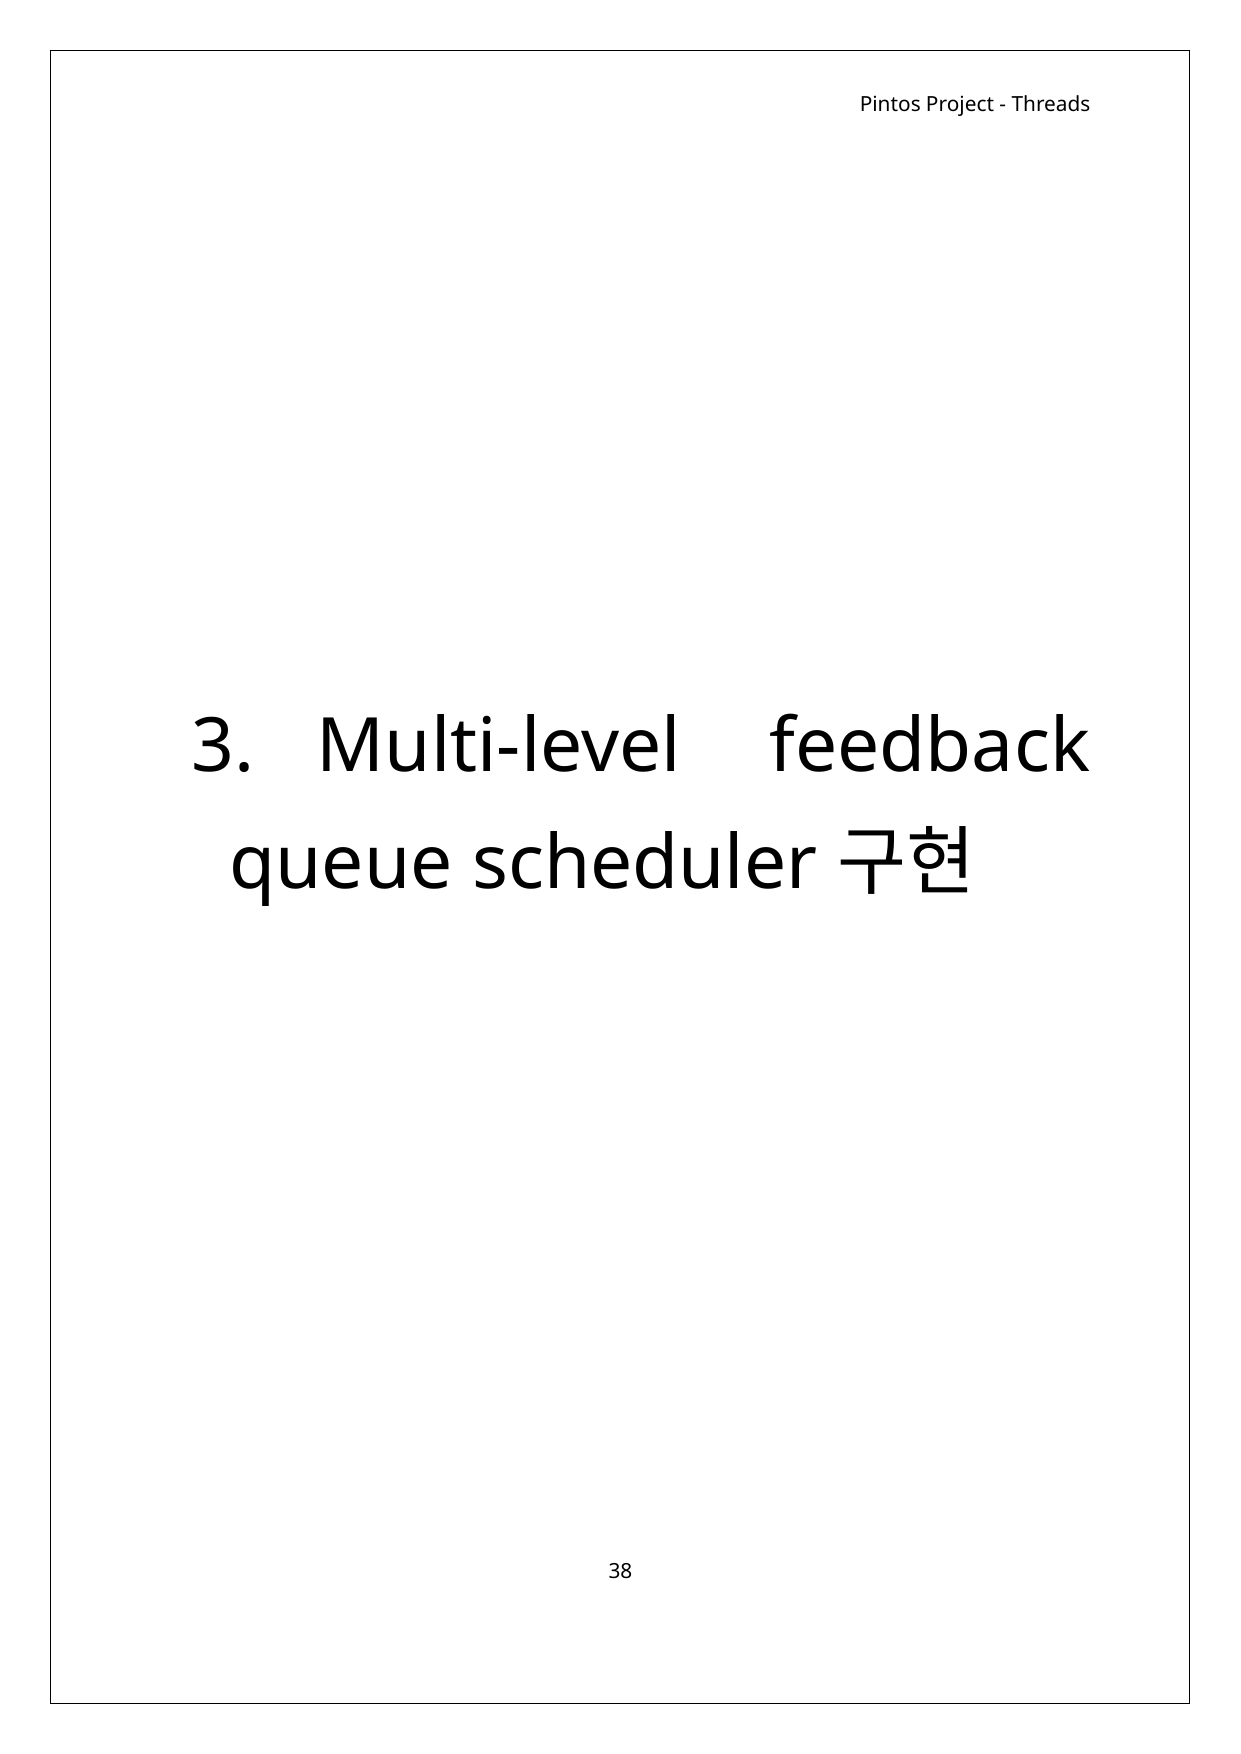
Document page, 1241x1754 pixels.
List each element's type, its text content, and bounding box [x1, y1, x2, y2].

list Multi-level feedback queue scheduler 구현 [192, 691, 1090, 911]
